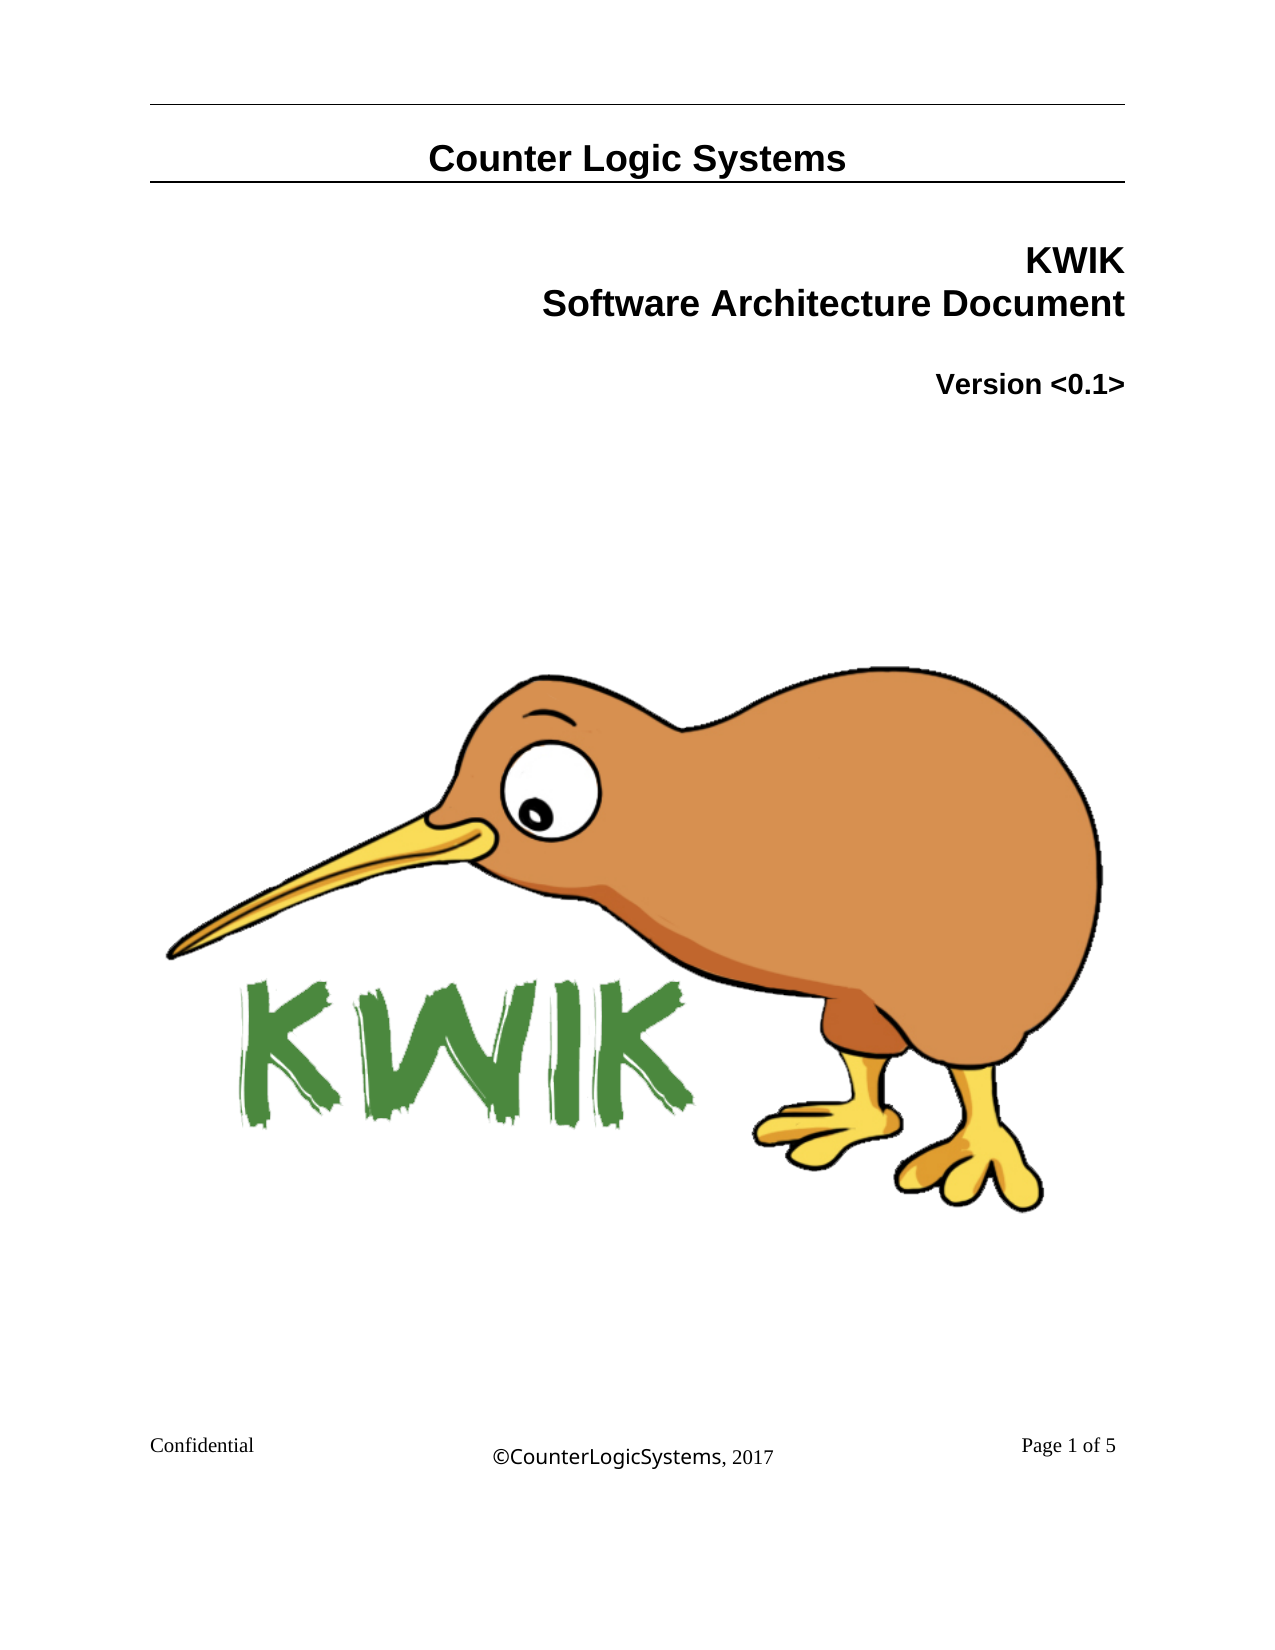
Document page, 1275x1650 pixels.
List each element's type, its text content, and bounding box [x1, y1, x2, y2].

text Version <0.1> [150, 367, 1125, 401]
text Software Architecture Document [150, 281, 1125, 324]
picture [150, 522, 1125, 1220]
text KWIK [150, 238, 1125, 281]
